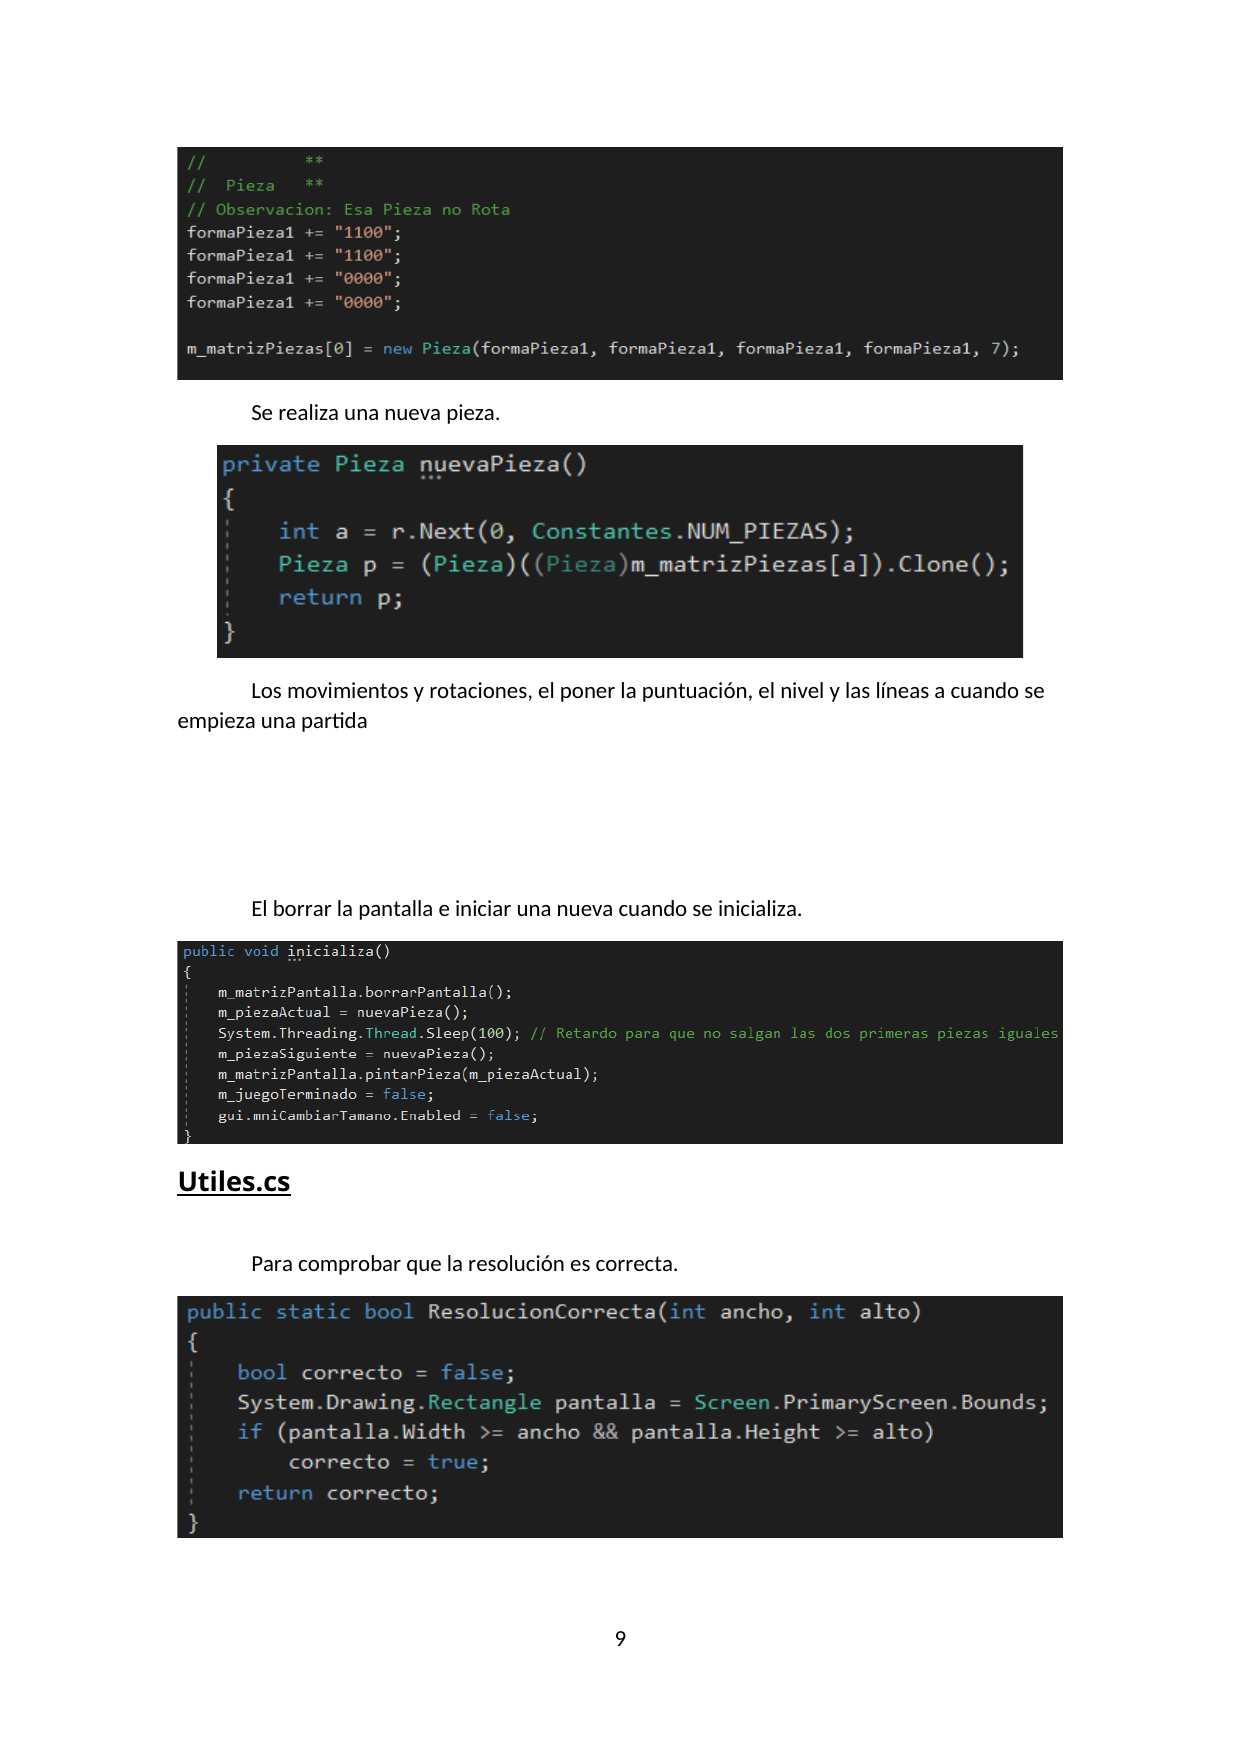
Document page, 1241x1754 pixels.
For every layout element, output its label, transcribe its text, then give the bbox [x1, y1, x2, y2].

text Para comprobar que la resolución es correcta. [177, 1249, 1063, 1277]
subtitle Utiles.cs [177, 1163, 1063, 1200]
text Se realiza una nueva pieza. [177, 398, 1063, 426]
picture [217, 445, 1024, 658]
picture [177, 147, 1063, 380]
text El borrar la pantalla e iniciar una nueva cuando se inicializa. [177, 894, 1063, 922]
picture [177, 941, 1063, 1144]
picture [177, 1296, 1063, 1538]
text Los movimientos y rotaciones, el poner la puntuación, el nivel y las líneas a cuando se empieza una partida [177, 676, 1063, 735]
